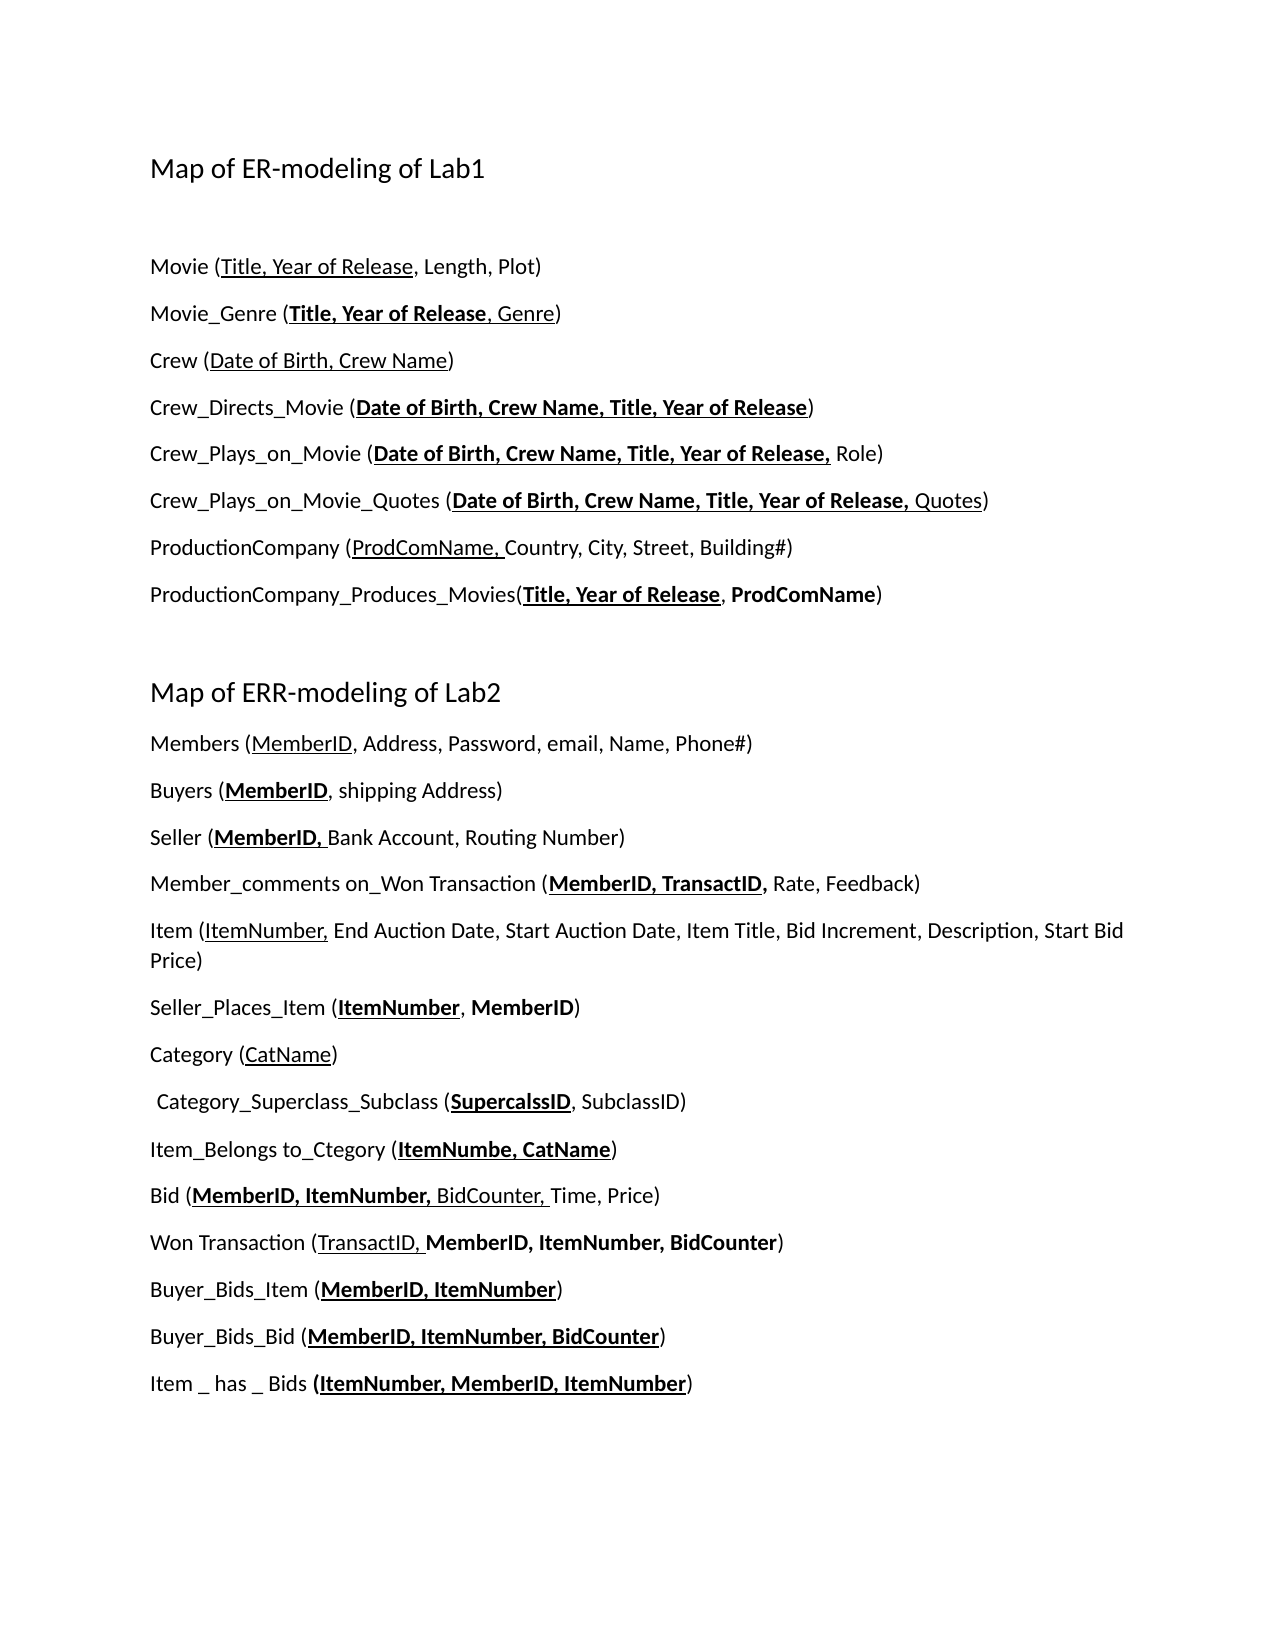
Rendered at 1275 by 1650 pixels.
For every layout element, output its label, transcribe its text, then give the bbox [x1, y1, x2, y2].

text Seller_Places_Item (ItemNumber, MemberID) [150, 993, 1125, 1022]
text Item _ has _ Bids (ItemNumber, MemberID, ItemNumber) [150, 1369, 1125, 1397]
text Buyer_Bids_Item (MemberID, ItemNumber) [150, 1275, 1125, 1303]
text Map of ERR-modeling of Lab2 [150, 674, 1125, 709]
text Category (CatName) [150, 1040, 1125, 1068]
text Won Transaction (TransactID, MemberID, ItemNumber, BidCounter) [150, 1228, 1125, 1257]
text Bid (MemberID, ItemNumber, BidCounter, Time, Price) [150, 1182, 1125, 1210]
text Item (ItemNumber, End Auction Date, Start Auction Date, Item Title, Bid Increment, Description, Start Bid Price) [150, 916, 1125, 975]
text Crew_Plays_on_Movie (Date of Birth, Crew Name, Title, Year of Release, Role) [150, 439, 1125, 467]
text Buyers (MemberID, shipping Address) [150, 776, 1125, 804]
text Category_Superclass_Subclass (SupercalssID, SubclassID) [150, 1087, 1125, 1115]
text ProductionCompany_Produces_Movies(Title, Year of Release, ProdComName) [150, 580, 1125, 608]
text Movie (Title, Year of Release, Length, Plot) [150, 252, 1125, 280]
text Movie_Genre (Title, Year of Release, Genre) [150, 299, 1125, 327]
text Map of ER-modeling of Lab1 [150, 150, 1125, 186]
text Crew_Plays_on_Movie_Quotes (Date of Birth, Crew Name, Title, Year of Release, Quotes) [150, 486, 1125, 514]
text Item_Belongs to_Ctegory (ItemNumbe, CatName) [150, 1135, 1125, 1163]
text Members (MemberID, Address, Password, email, Name, Phone#) [150, 729, 1125, 757]
text Buyer_Bids_Bid (MemberID, ItemNumber, BidCounter) [150, 1322, 1125, 1350]
text Crew (Date of Birth, Crew Name) [150, 346, 1125, 374]
text ProductionCompany (ProdComName, Country, City, Street, Building#) [150, 533, 1125, 561]
text Seller (MemberID, Bank Account, Routing Number) [150, 823, 1125, 851]
text Crew_Directs_Movie (Date of Birth, Crew Name, Title, Year of Release) [150, 393, 1125, 421]
text Member_comments on_Won Transaction (MemberID, TransactID, Rate, Feedback) [150, 869, 1125, 898]
